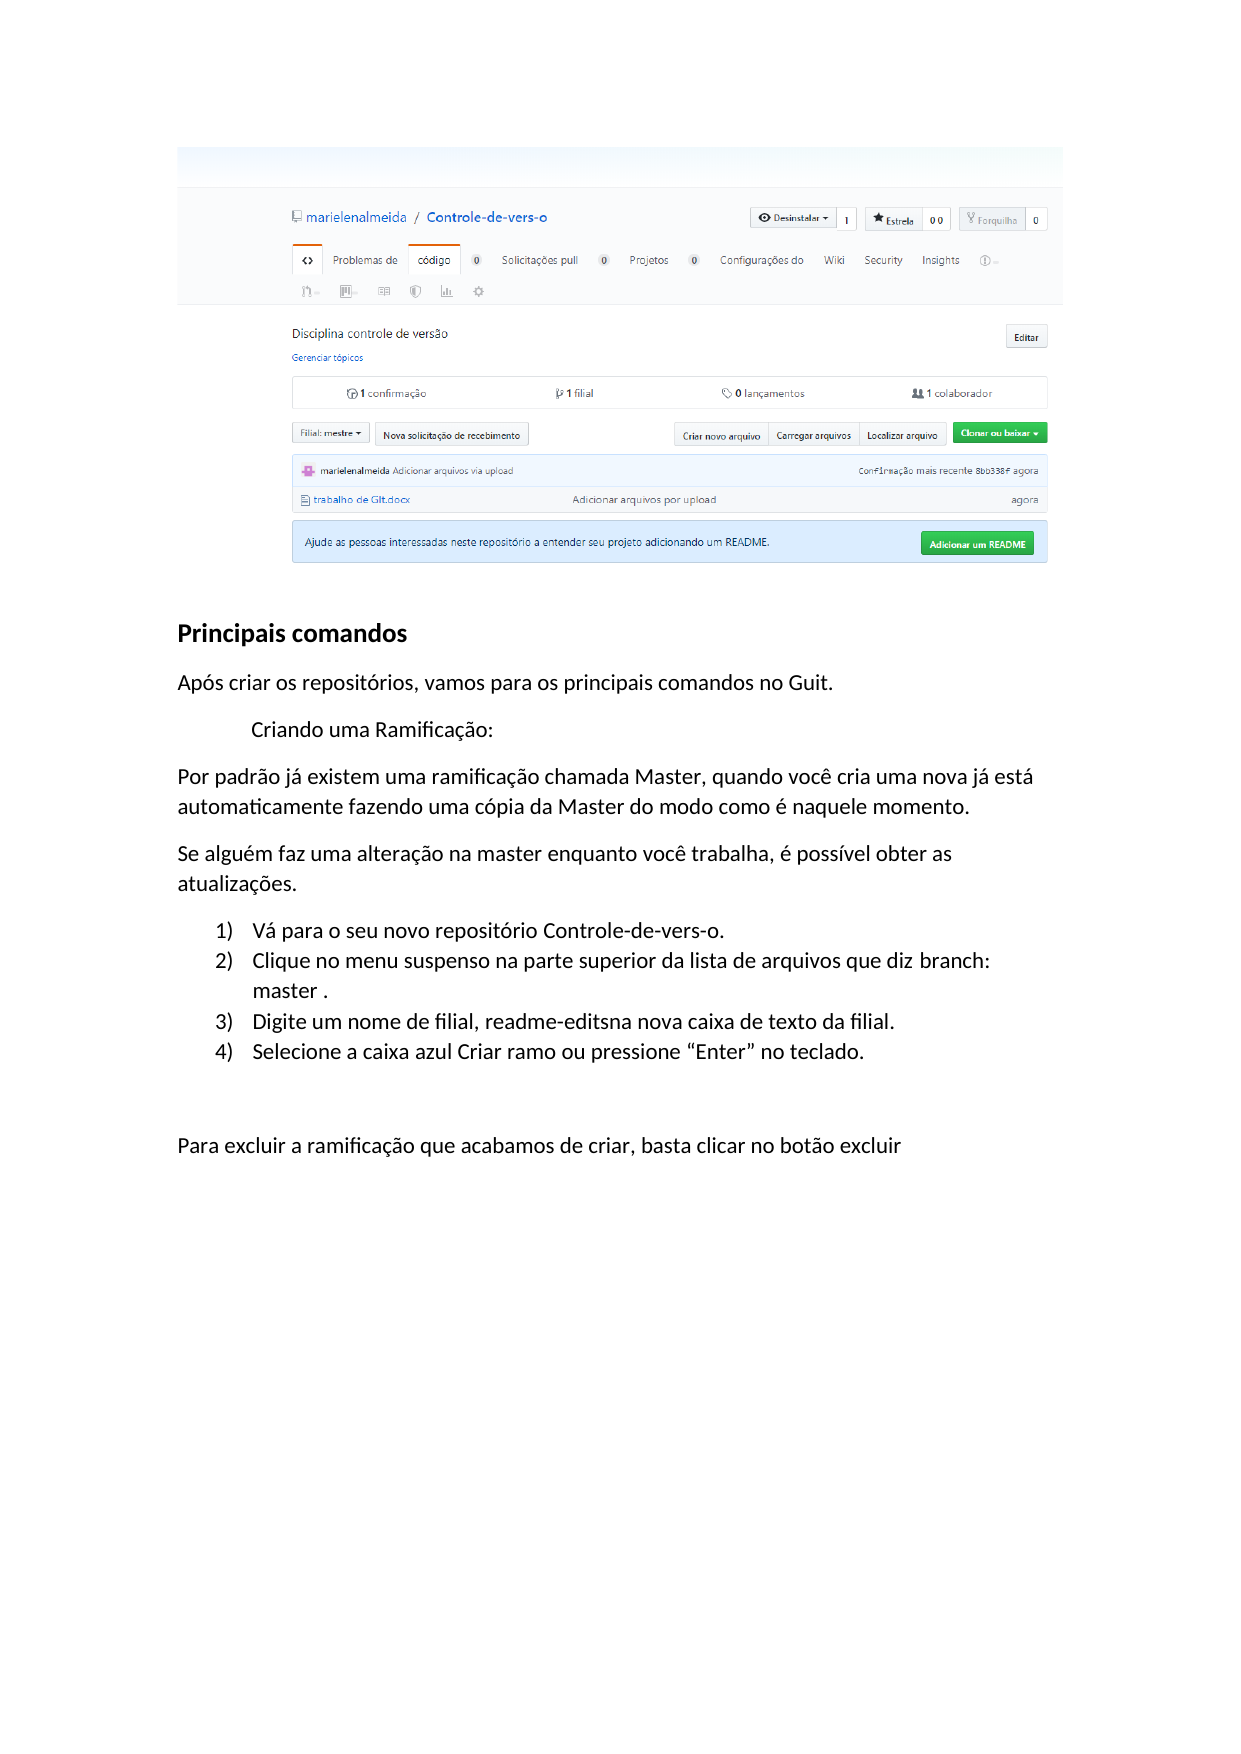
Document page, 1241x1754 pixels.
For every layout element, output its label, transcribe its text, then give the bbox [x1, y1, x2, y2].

text Principais comandos [177, 616, 1063, 649]
text Por padrão já existem uma ramificação chamada Master, quando você cria uma nova já está automaticamente fazendo uma cópia da Master do modo como é naquele momento. [177, 762, 1063, 820]
list Vá para o seu novo repositório Controle-de-vers-o. [215, 916, 1063, 944]
text Se alguém faz uma alteração na master enquanto você trabalha, é possível obter as atualizações. [177, 839, 1063, 897]
text Após criar os repositórios, vamos para os principais comandos no Guit. [177, 668, 1063, 696]
list Selecione a caixa azul Criar ramo ou pressione “Enter” no teclado. [215, 1037, 1063, 1065]
list Clique no menu suspenso na parte superior da lista de arquivos que diz branch: master . [215, 946, 1063, 1004]
text Criando uma Ramificação: [177, 715, 1063, 743]
list Digite um nome de filial, readme-editsna nova caixa de texto da filial. [215, 1007, 1063, 1035]
picture [177, 147, 1063, 597]
text Para excluir a ramificação que acabamos de criar, basta clicar no botão excluir [177, 1131, 1063, 1159]
